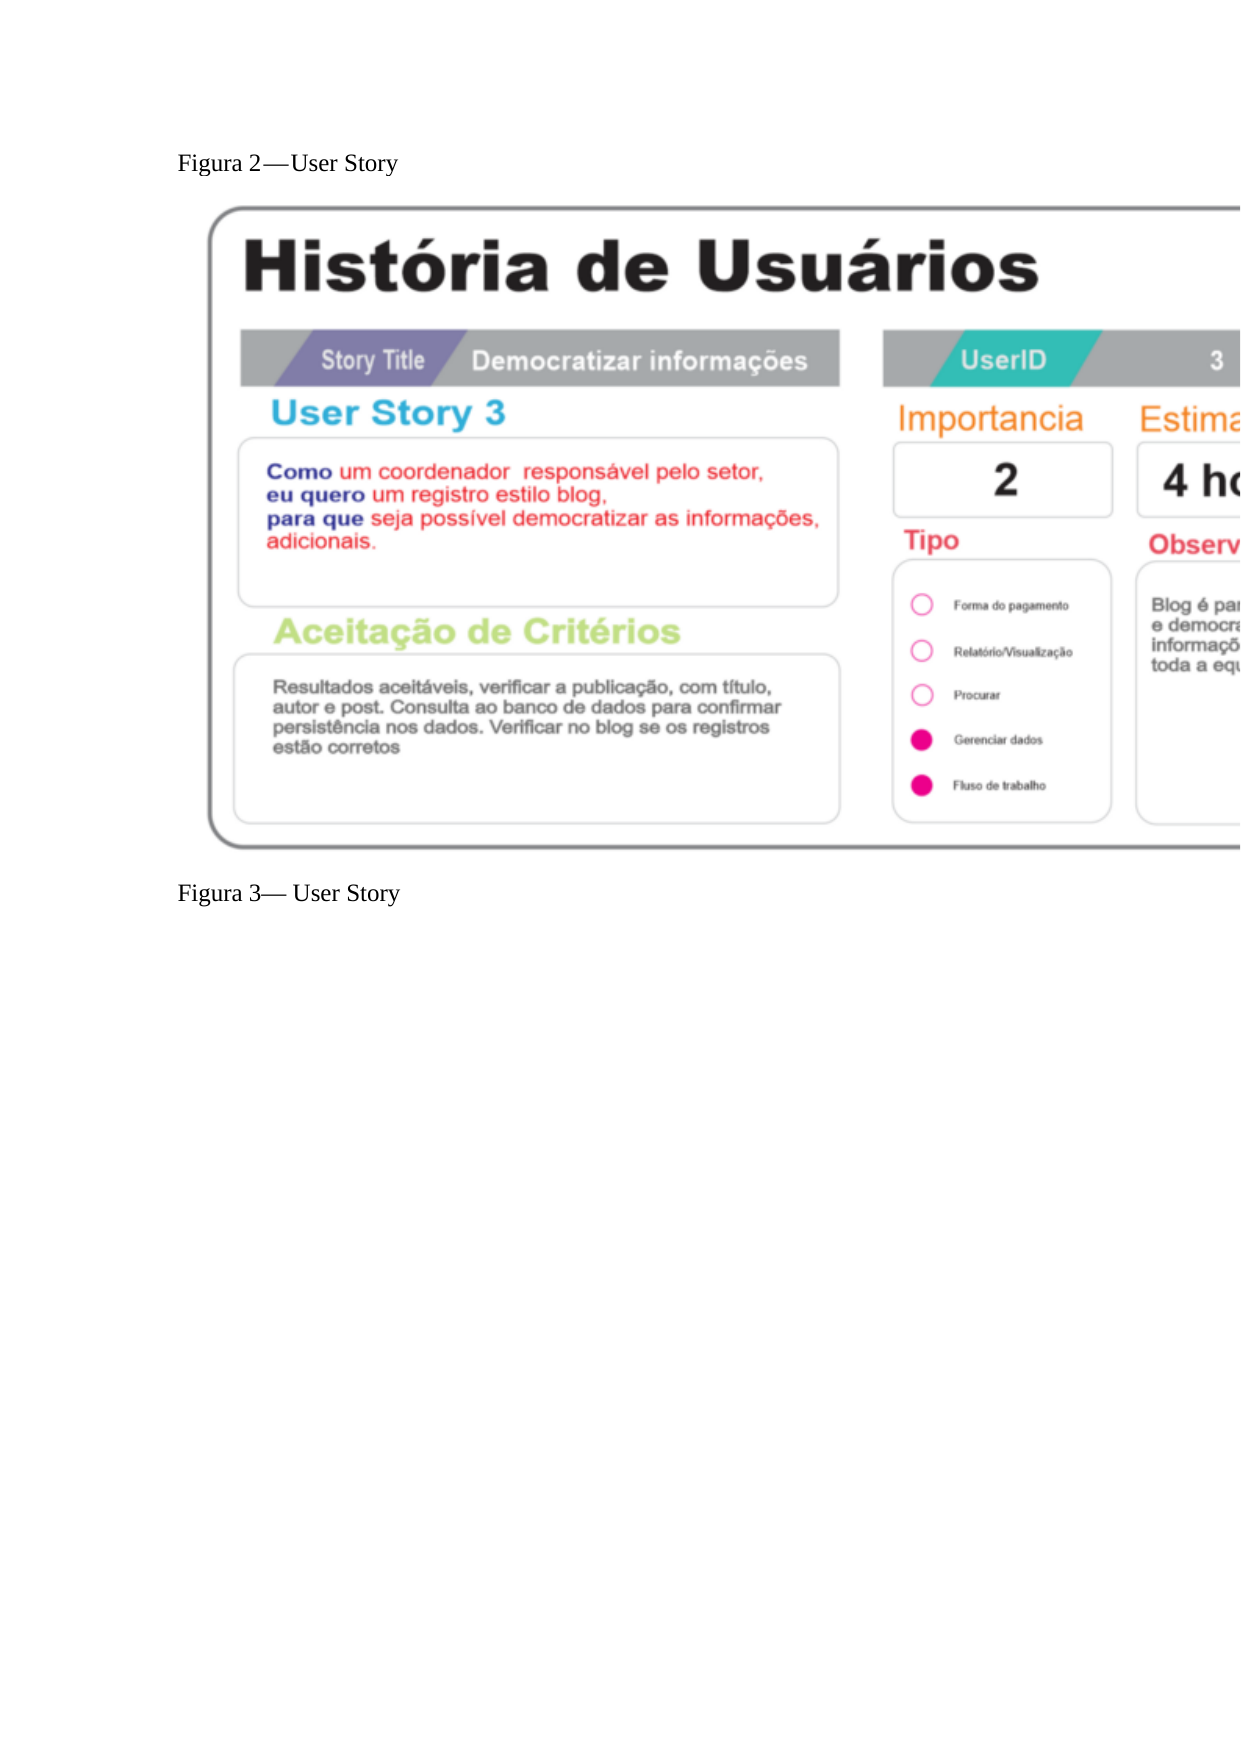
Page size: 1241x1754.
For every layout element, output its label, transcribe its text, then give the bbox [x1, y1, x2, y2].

text Figura 1 — User StoryFigura 2 — User StoryFigura 3— User StoryFigura 4 — User StoryFigura 5 — User Story [177, 878, 1063, 907]
text Figura 1 — User StoryFigura 2 — User StoryFigura 3— User StoryFigura 4 — User StoryFigura 5 — User Story [177, 148, 1063, 176]
picture [177, 176, 1241, 878]
